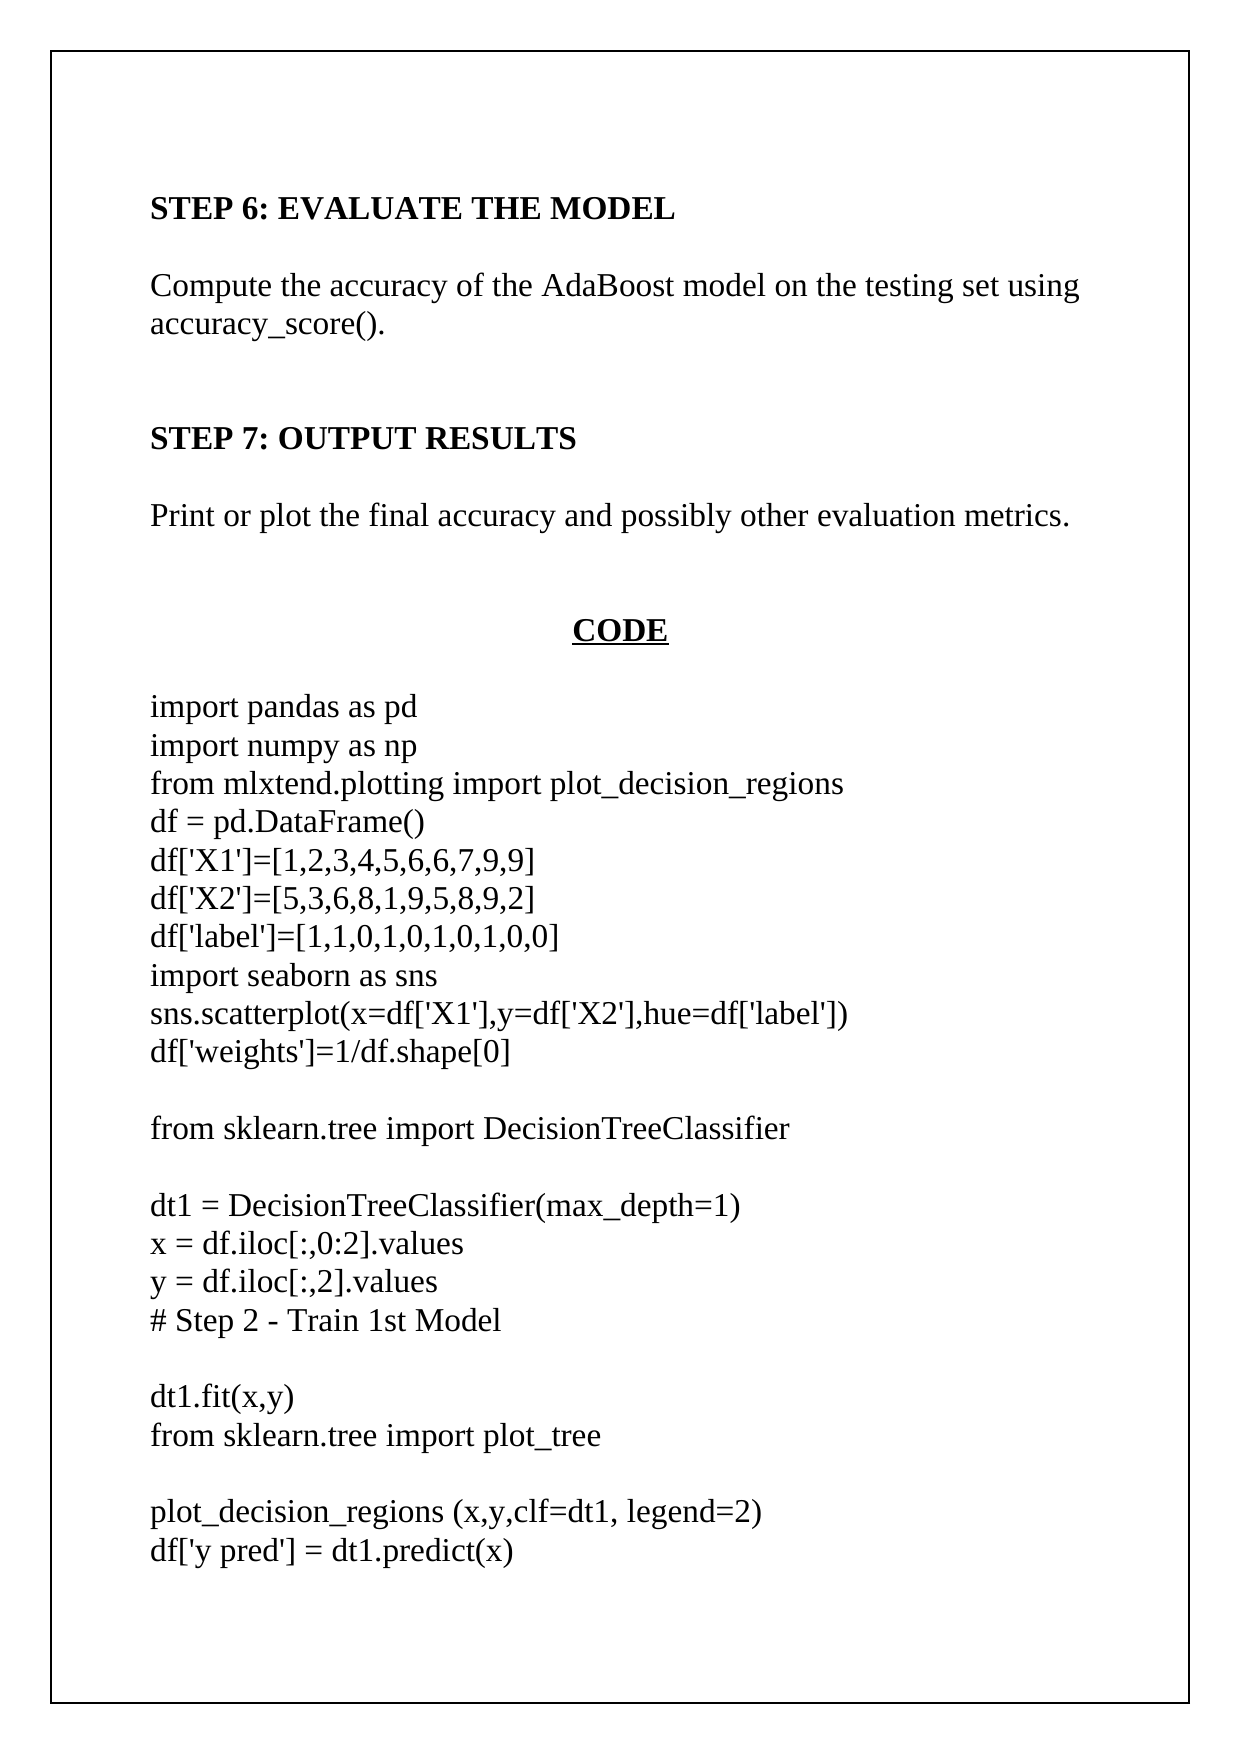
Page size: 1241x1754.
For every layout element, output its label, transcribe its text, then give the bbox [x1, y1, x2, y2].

text # Step 2 - Train 1st Model [150, 1300, 1090, 1338]
text df = pd.DataFrame() [150, 802, 1090, 840]
text import seaborn as sns [150, 955, 1090, 993]
text dt1.fit(x,y) [150, 1377, 1090, 1415]
text from mlxtend.plotting import plot_decision_regions [150, 763, 1090, 802]
text import pandas as pd [150, 687, 1090, 725]
text x = df.iloc[:,0:2].values [150, 1223, 1090, 1262]
text df['y pred'] = dt1.predict(x) [150, 1530, 1090, 1568]
text y = df.iloc[:,2].values [150, 1262, 1090, 1300]
text STEP 7: OUTPUT RESULTS [150, 418, 1090, 457]
text STEP 6: EVALUATE THE MODEL [150, 188, 1090, 227]
text import numpy as np [150, 725, 1090, 763]
text df['X2']=[5,3,6,8,1,9,5,8,9,2] [150, 878, 1090, 917]
text dt1 = DecisionTreeClassifier(max_depth=1) [150, 1185, 1090, 1223]
text df['X1']=[1,2,3,4,5,6,6,7,9,9] [150, 840, 1090, 878]
text from sklearn.tree import plot_tree [150, 1415, 1090, 1453]
text Print or plot the final accuracy and possibly other evaluation metrics. [150, 495, 1090, 533]
text df['label']=[1,1,0,1,0,1,0,1,0,0] [150, 917, 1090, 955]
text sns.scatterplot(x=df['X1'],y=df['X2'],hue=df['label']) [150, 993, 1090, 1032]
text CODE [150, 610, 1090, 648]
text from sklearn.tree import DecisionTreeClassifier [150, 1108, 1090, 1147]
text plot_decision_regions (x,y,clf=dt1, legend=2) [150, 1492, 1090, 1530]
text Compute the accuracy of the AdaBoost model on the testing set using accuracy_score(). [150, 265, 1090, 342]
text df['weights']=1/df.shape[0] [150, 1032, 1090, 1070]
